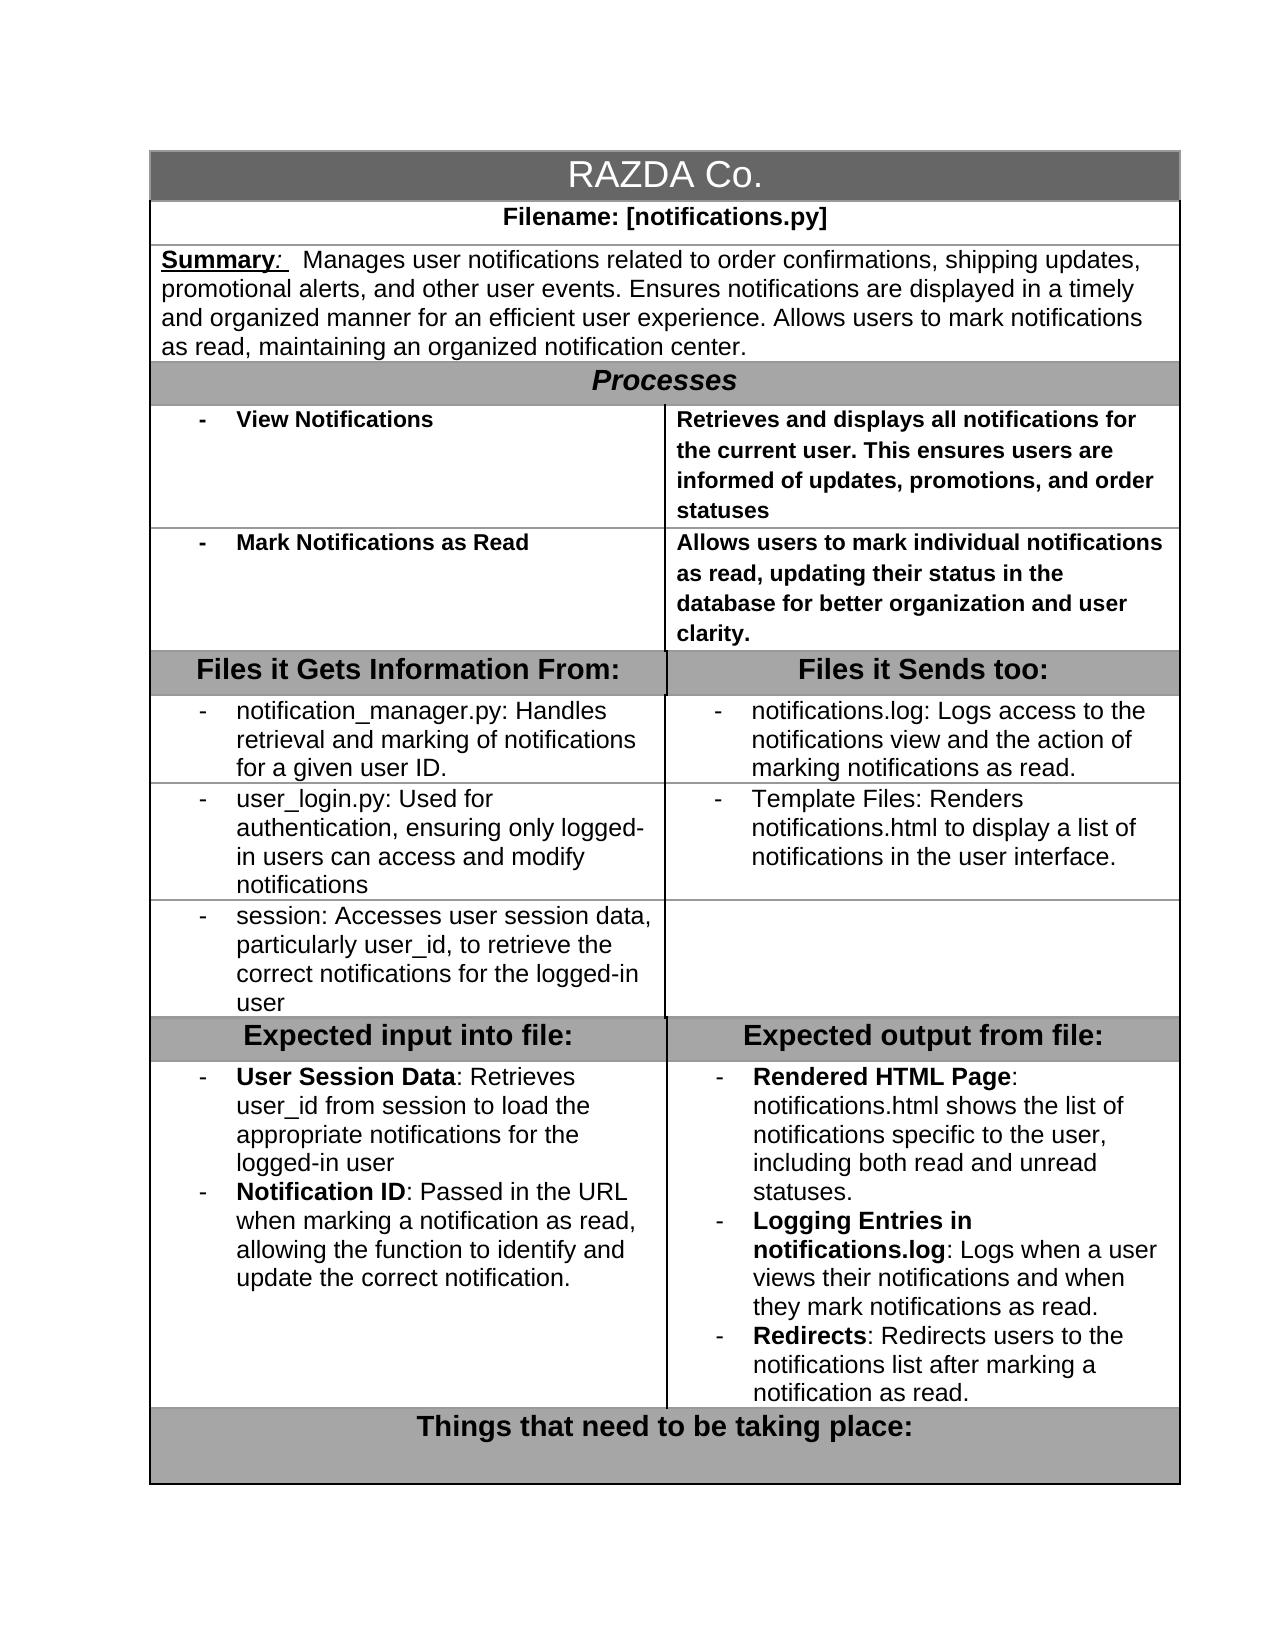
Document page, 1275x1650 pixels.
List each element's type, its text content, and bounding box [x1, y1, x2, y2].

table_cell Retrieves and displays all notifications for the current user. This ensures users are informed of updates, promotions, and order statuses [666, 406, 1179, 527]
table_cell session: Accesses user session data, particularly user_id, to retrieve the correct notifications for the logged-in user [151, 901, 664, 1016]
table_cell Files it Gets Information From: [151, 652, 666, 694]
table_cell Files it Sends too: [668, 652, 1179, 694]
table_cell user_login.py: Used for authentication, ensuring only logged-in users can access and modify notifications [151, 784, 664, 899]
table_cell Things that need to be taking place: [151, 1409, 1179, 1483]
table_cell View Notifications [151, 406, 664, 527]
table_cell User Session Data: Retrieves user_id from session to load the appropriate notifications for the logged-in user Notification ID: Passed in the URL when marking a notification as read, allowing the function to identify and update the correct notification. [151, 1062, 666, 1407]
table_cell Template Files: Renders notifications.html to display a list of notifications in the user interface. [666, 784, 1179, 899]
table_cell notification_manager.py: Handles retrieval and marking of notifications for a given user ID. [151, 696, 664, 782]
table_cell notifications.log: Logs access to the notifications view and the action of marking notifications as read. [666, 696, 1179, 782]
table_cell Filename: [notifications.py] [151, 202, 1179, 243]
table_cell [666, 901, 1179, 1016]
table_cell Allows users to mark individual notifications as read, updating their status in the database for better organization and user clarity. [666, 529, 1179, 650]
table_header RAZDA Co. [151, 152, 1179, 200]
table_cell Rendered HTML Page: notifications.html shows the list of notifications specific to the user, including both read and unread statuses. Logging Entries in notifications.log: Logs when a user views their notifications and when they mark notifications as read. Redirects: Redirects users to the notifications list after marking a notification as read. [668, 1062, 1179, 1407]
table_cell Summary: Manages user notifications related to order confirmations, shipping updates, promotional alerts, and other user events. Ensures notifications are displayed in a timely and organized manner for an efficient user experience. Allows users to mark notifications as read, maintaining an organized notification center. [151, 246, 1179, 361]
table_cell Expected input into file: [151, 1019, 666, 1060]
table_cell Processes [151, 363, 1179, 404]
table_cell Mark Notifications as Read [151, 529, 664, 650]
table_cell Expected output from file: [668, 1019, 1179, 1060]
